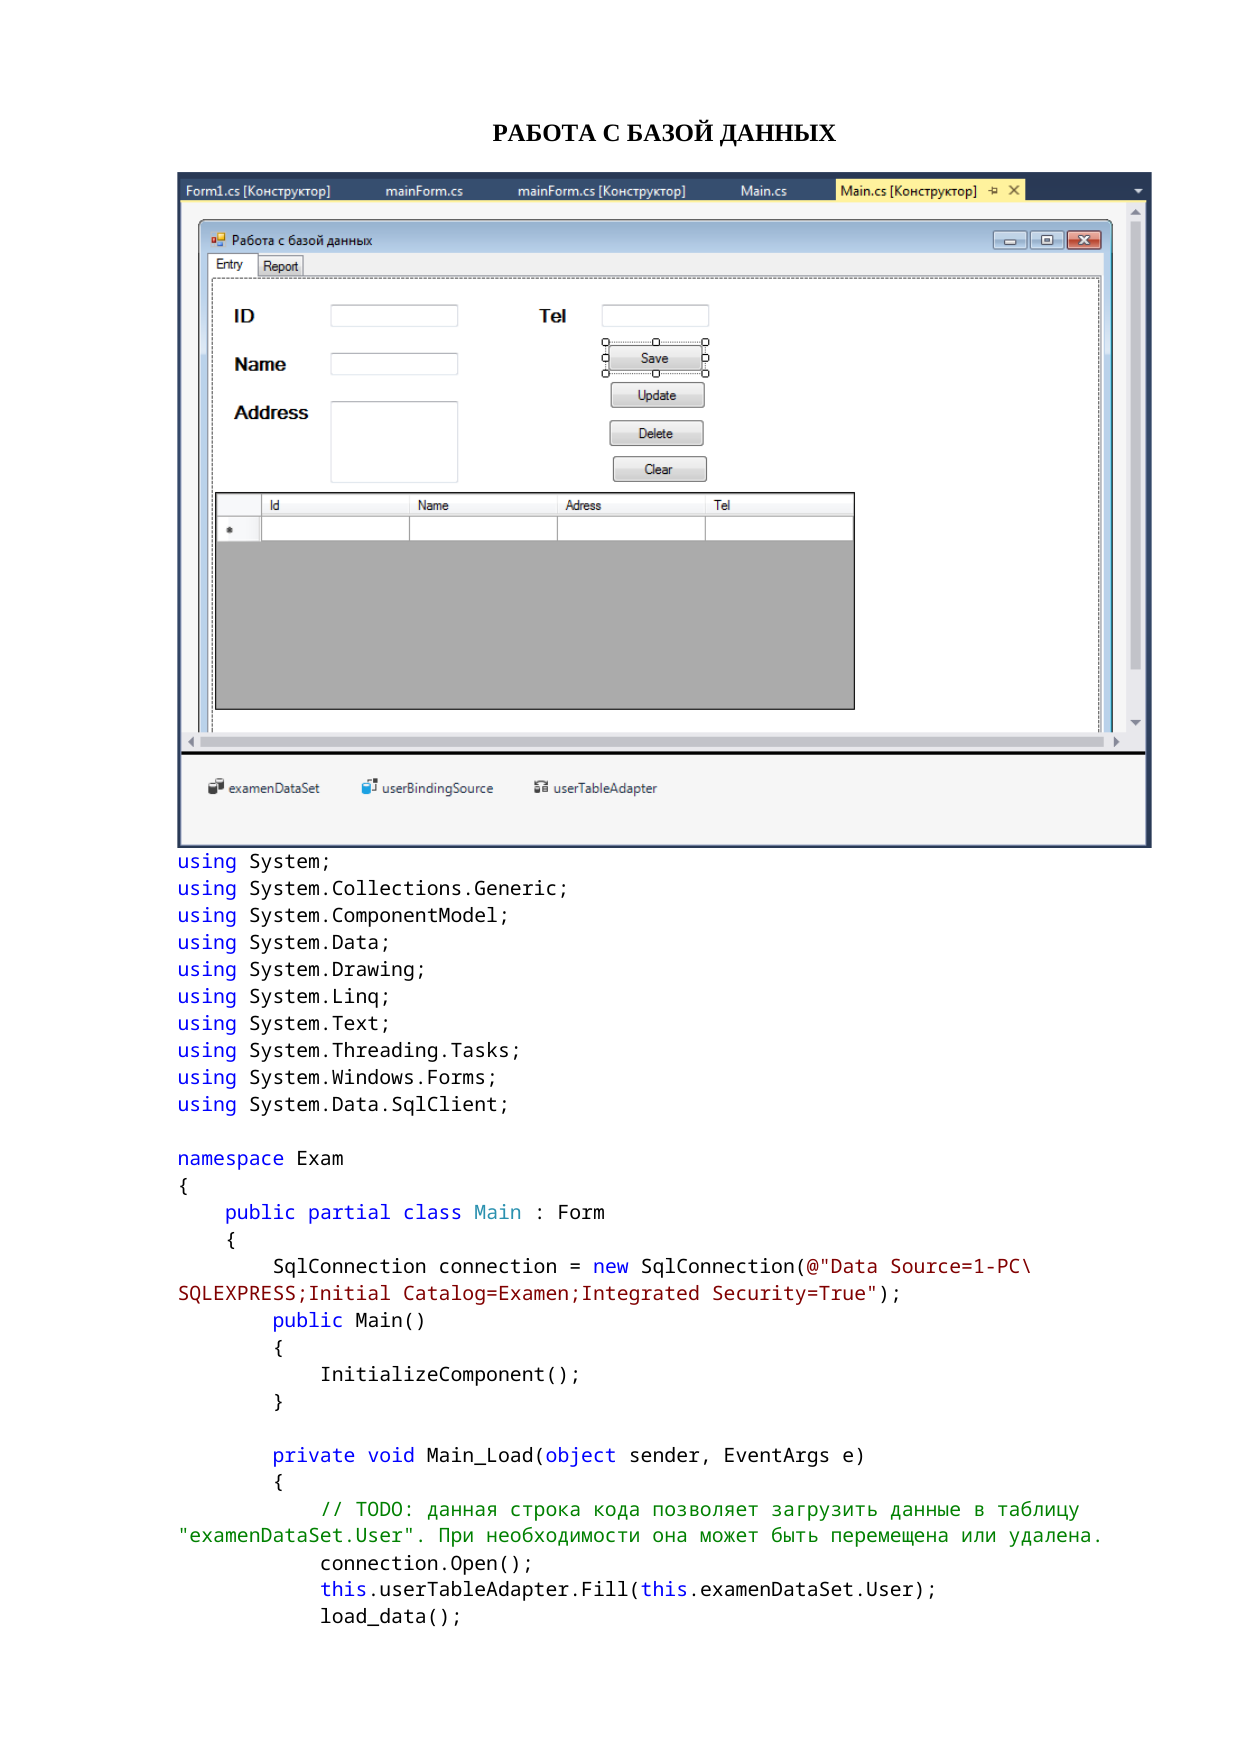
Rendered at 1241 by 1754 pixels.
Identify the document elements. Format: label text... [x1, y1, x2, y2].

text using System.Threading.Tasks; [177, 1036, 1152, 1063]
picture [177, 172, 1152, 848]
text using System; [177, 848, 1152, 874]
text using System.Linq; [177, 982, 1152, 1009]
text public partial class Main : Form [177, 1198, 1152, 1225]
text using System.Drawing; [177, 955, 1152, 982]
text using System.ComponentModel; [177, 901, 1152, 928]
text public Main() [177, 1306, 1152, 1333]
text { [177, 1468, 1152, 1495]
text SqlConnection connection = new SqlConnection(@"Data Source=1-PC\SQLEXPRESS;Initial Catalog=Examen;Integrated Security=True"); [177, 1252, 1152, 1306]
text load_data(); [177, 1603, 1152, 1630]
text { [177, 1171, 1152, 1198]
text using System.Text; [177, 1009, 1152, 1036]
text РАБОТА С БАЗОЙ ДАННЫХ [177, 118, 1152, 147]
text using System.Collections.Generic; [177, 874, 1152, 901]
text { [177, 1333, 1152, 1360]
text namespace Exam [177, 1144, 1152, 1171]
text { [177, 1225, 1152, 1252]
text private void Main_Load(object sender, EventArgs e) [177, 1441, 1152, 1468]
text using System.Data; [177, 928, 1152, 955]
text this.userTableAdapter.Fill(this.examenDataSet.User); [177, 1576, 1152, 1603]
text connection.Open(); [177, 1549, 1152, 1576]
text using System.Data.SqlClient; [177, 1090, 1152, 1117]
text } [177, 1387, 1152, 1414]
text // TODO: данная строка кода позволяет загрузить данные в таблицу "examenDataSet.User". При необходимости она может быть перемещена или удалена. [177, 1495, 1152, 1549]
text InitializeComponent(); [177, 1360, 1152, 1387]
text using System.Windows.Forms; [177, 1063, 1152, 1090]
